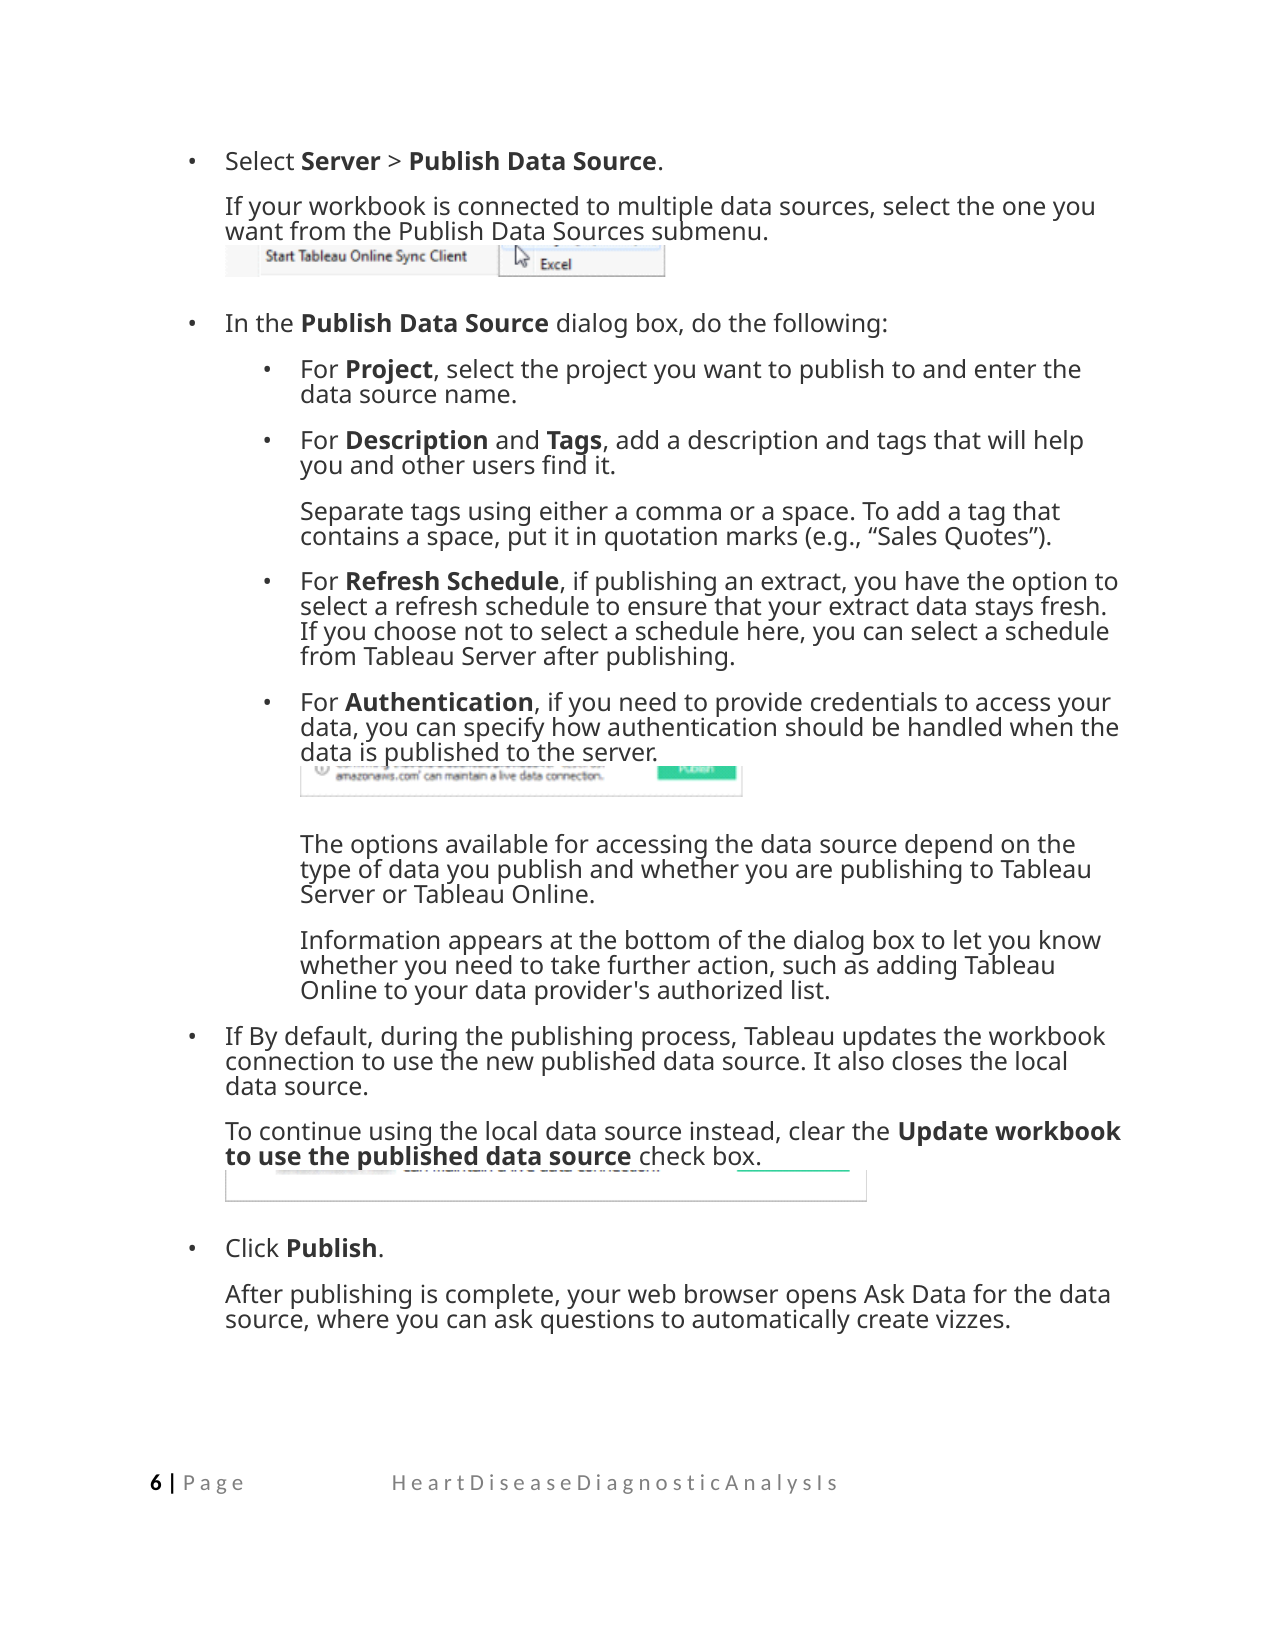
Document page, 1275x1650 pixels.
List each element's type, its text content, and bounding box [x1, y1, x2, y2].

text The options available for accessing the data source depend on the type of data you publish and whether you are publishing to Tableau Server or Tableau Online. [300, 833, 1125, 908]
list If By default, during the publishing process, Tableau updates the workbook connection to use the new published data source. It also closes the local data source. [187, 1025, 1125, 1100]
list For Refresh Schedule, if publishing an extract, you have the option to select a refresh schedule to ensure that your extract data stays fresh. If you choose not to select a schedule here, you can select a schedule from Tableau Server after publishing. [262, 571, 1125, 671]
text 6 | P a g e H e a r t D i s e a s e D i a g n o s t i c A n a l y s I s [150, 1470, 1125, 1495]
list For Project, select the project you want to publish to and enter the data source name. [262, 358, 1125, 408]
text Information appears at the bottom of the dialog box to let you know whether you need to take further action, such as adding Tableau Online to your data provider's authorized list. [300, 929, 1125, 1004]
list For Description and Tags, add a description and tags that will help you and other users find it. [262, 429, 1125, 479]
text Separate tags using either a comma or a space. To add a tag that contains a space, put it in quotation marks (e.g., “Sales Quotes”). [300, 500, 1125, 550]
text If your workbook is connected to multiple data sources, select the one you want from the Publish Data Sources submenu. [225, 196, 1125, 246]
text After publishing is complete, your web browser opens Ask Data for the data source, where you can ask questions to automatically create vizzes. [225, 1283, 1125, 1333]
list In the Publish Data Source dialog box, do the following: [187, 312, 1125, 337]
list Select Server > Publish Data Source. [187, 150, 1125, 175]
text To continue using the local data source instead, clear the Update workbook to use the published data source check box. [225, 1121, 1125, 1171]
list For Authentication, if you need to provide credentials to access your data, you can specify how authentication should be handled when the data is published to the server. [262, 692, 1125, 767]
list Click Publish. [187, 1237, 1125, 1262]
